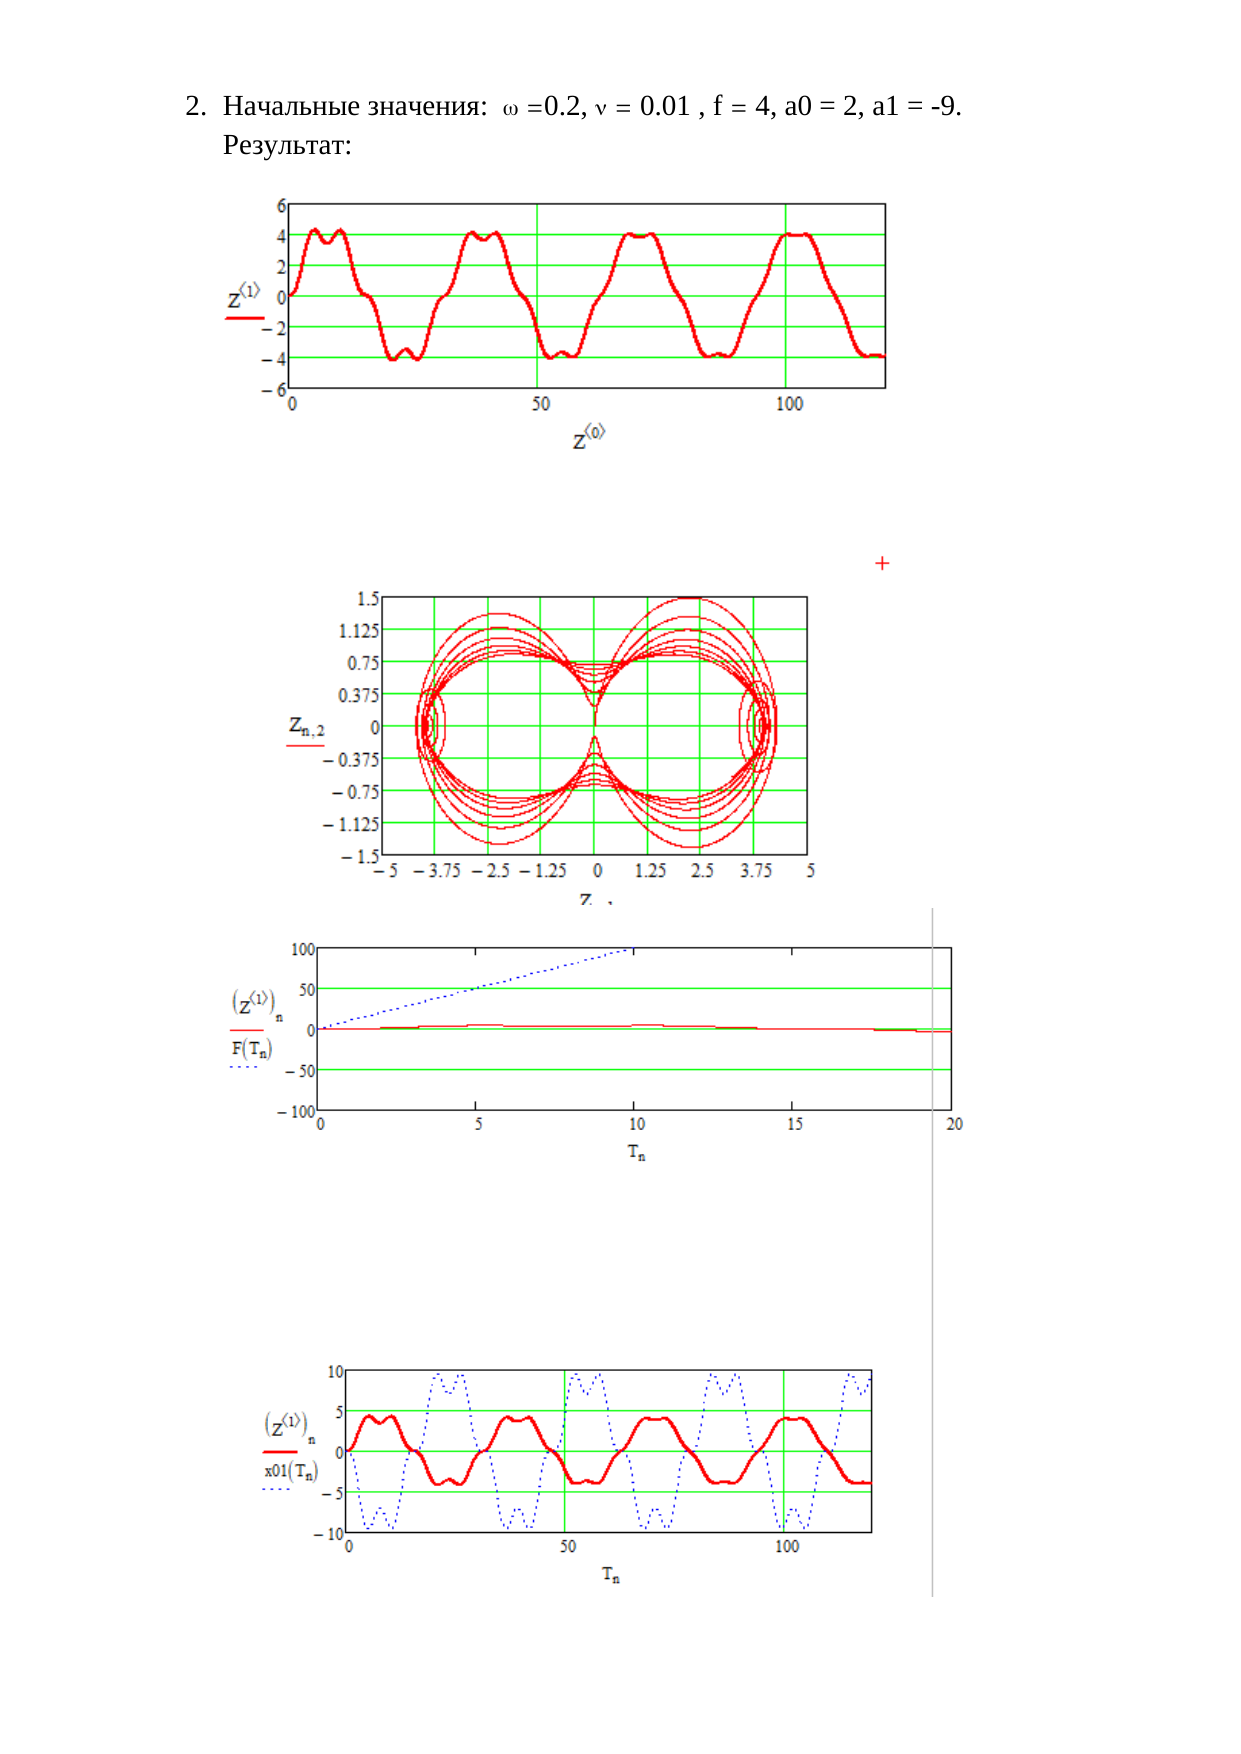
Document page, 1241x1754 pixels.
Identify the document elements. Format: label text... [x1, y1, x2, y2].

picture [222, 908, 982, 1597]
list Начальные значения: 0.2, 0.01 , f 4, a0 = 2, a1 = -9. [185, 88, 1152, 122]
picture [222, 165, 957, 905]
list Результат: [223, 127, 1152, 161]
